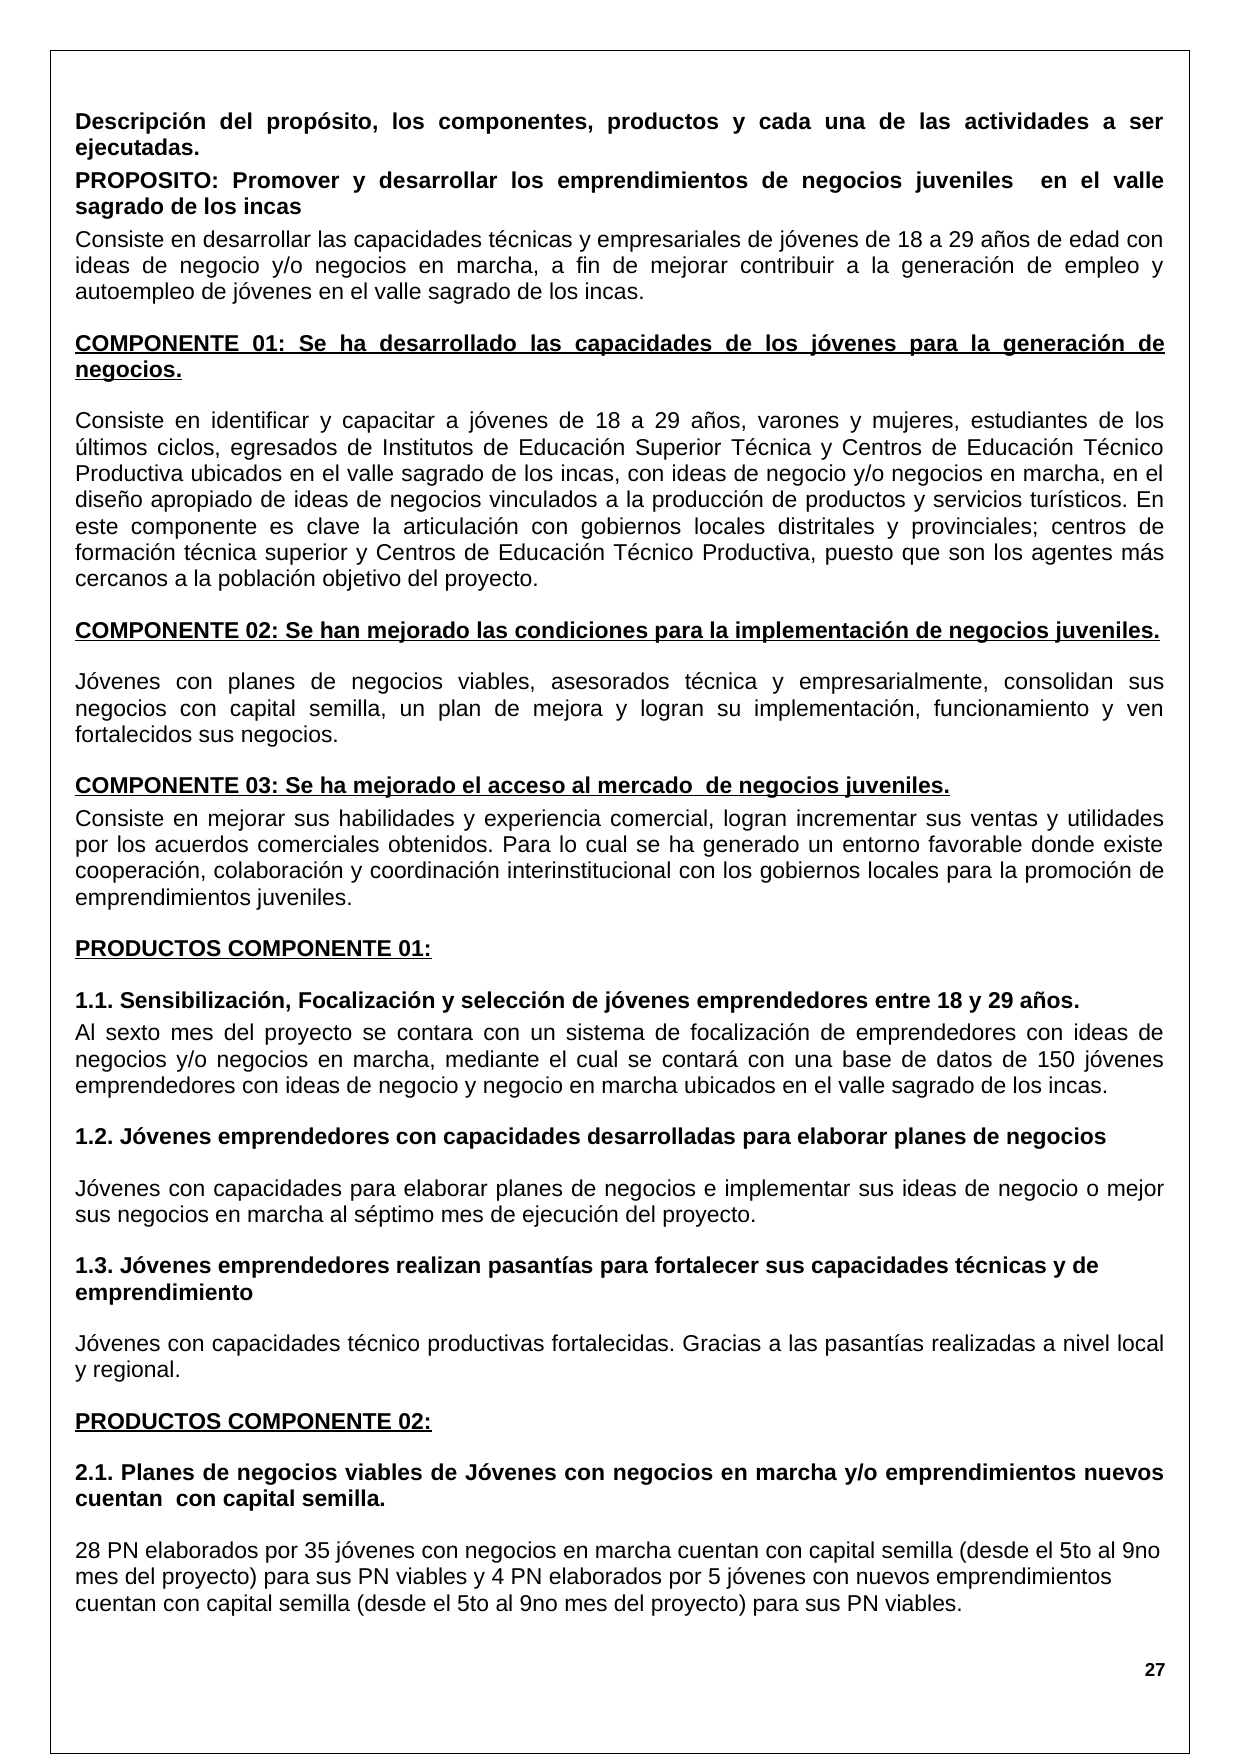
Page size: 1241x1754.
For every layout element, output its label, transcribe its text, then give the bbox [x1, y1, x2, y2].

text Consiste en mejorar sus habilidades y experiencia comercial, logran incrementar sus ventas y utilidades por los acuerdos comerciales obtenidos. Para lo cual se ha generado un entorno favorable donde existe cooperación, colaboración y coordinación interinstitucional con los gobiernos locales para la promoción de emprendimientos juveniles. [75, 805, 1165, 910]
text 28 PN elaborados por 35 jóvenes con negocios en marcha cuentan con capital semilla (desde el 5to al 9no mes del proyecto) para sus PN viables y 4 PN elaborados por 5 jóvenes con nuevos emprendimientos cuentan con capital semilla (desde el 5to al 9no mes del proyecto) para sus PN viables. [75, 1537, 1165, 1616]
text 2.1. Planes de negocios viables de Jóvenes con negocios en marcha y/o emprendimientos nuevos cuentan con capital semilla. [75, 1459, 1165, 1512]
text Jóvenes con planes de negocios viables, asesorados técnica y empresarialmente, consolidan sus negocios con capital semilla, un plan de mejora y logran su implementación, funcionamiento y ven fortalecidos sus negocios. [75, 668, 1165, 747]
text COMPONENTE 03: Se ha mejorado el acceso al mercado de negocios juveniles. [75, 772, 1165, 798]
text 1.1. Sensibilización, Focalización y selección de jóvenes emprendedores entre 18 y 29 años. [75, 987, 1165, 1013]
text COMPONENTE 01: Se ha desarrollado las capacidades de los jóvenes para la generación de negocios. [75, 354, 1165, 382]
text COMPONENTE 01: Se ha desarrollado las capacidades de los jóvenes para la generación de negocios. [75, 329, 1165, 352]
text Consiste en desarrollar las capacidades técnicas y empresariales de jóvenes de 18 a 29 años de edad con ideas de negocio y/o negocios en marcha, a fin de mejorar contribuir a la generación de empleo y autoempleo de jóvenes en el valle sagrado de los incas. [75, 226, 1165, 304]
text COMPONENTE 02: Se han mejorado las condiciones para la implementación de negocios juveniles. [75, 617, 1165, 643]
text PRODUCTOS COMPONENTE 01: [75, 935, 1165, 962]
text 1.2. Jóvenes emprendedores con capacidades desarrolladas para elaborar planes de negocios [75, 1123, 1165, 1149]
text 1.3. Jóvenes emprendedores realizan pasantías para fortalecer sus capacidades técnicas y de emprendimiento [75, 1252, 1165, 1305]
text PROPOSITO: Promover y desarrollar los emprendimientos de negocios juveniles en el valle sagrado de los incas [75, 167, 1165, 219]
text Jóvenes con capacidades para elaborar planes de negocios e implementar sus ideas de negocio o mejor sus negocios en marcha al séptimo mes de ejecución del proyecto. [75, 1174, 1165, 1227]
subtitle Descripción del propósito, los componentes, productos y cada una de las actividades a ser ejecutadas. [75, 108, 1165, 160]
text Al sexto mes del proyecto se contara con un sistema de focalización de emprendedores con ideas de negocios y/o negocios en marcha, mediante el cual se contará con una base de datos de 150 jóvenes emprendedores con ideas de negocio y negocio en marcha ubicados en el valle sagrado de los incas. [75, 1019, 1165, 1098]
text PRODUCTOS COMPONENTE 02: [75, 1408, 1165, 1434]
text Consiste en identificar y capacitar a jóvenes de 18 a 29 años, varones y mujeres, estudiantes de los últimos ciclos, egresados de Institutos de Educación Superior Técnica y Centros de Educación Técnico Productiva ubicados en el valle sagrado de los incas, con ideas de negocio y/o negocios en marcha, en el diseño apropiado de ideas de negocios vinculados a la producción de productos y servicios turísticos. En este componente es clave la articulación con gobiernos locales distritales y provinciales; centros de formación técnica superior y Centros de Educación Técnico Productiva, puesto que son los agentes más cercanos a la población objetivo del proyecto. [75, 407, 1165, 592]
text Jóvenes con capacidades técnico productivas fortalecidas. Gracias a las pasantías realizadas a nivel local y regional. [75, 1330, 1165, 1383]
